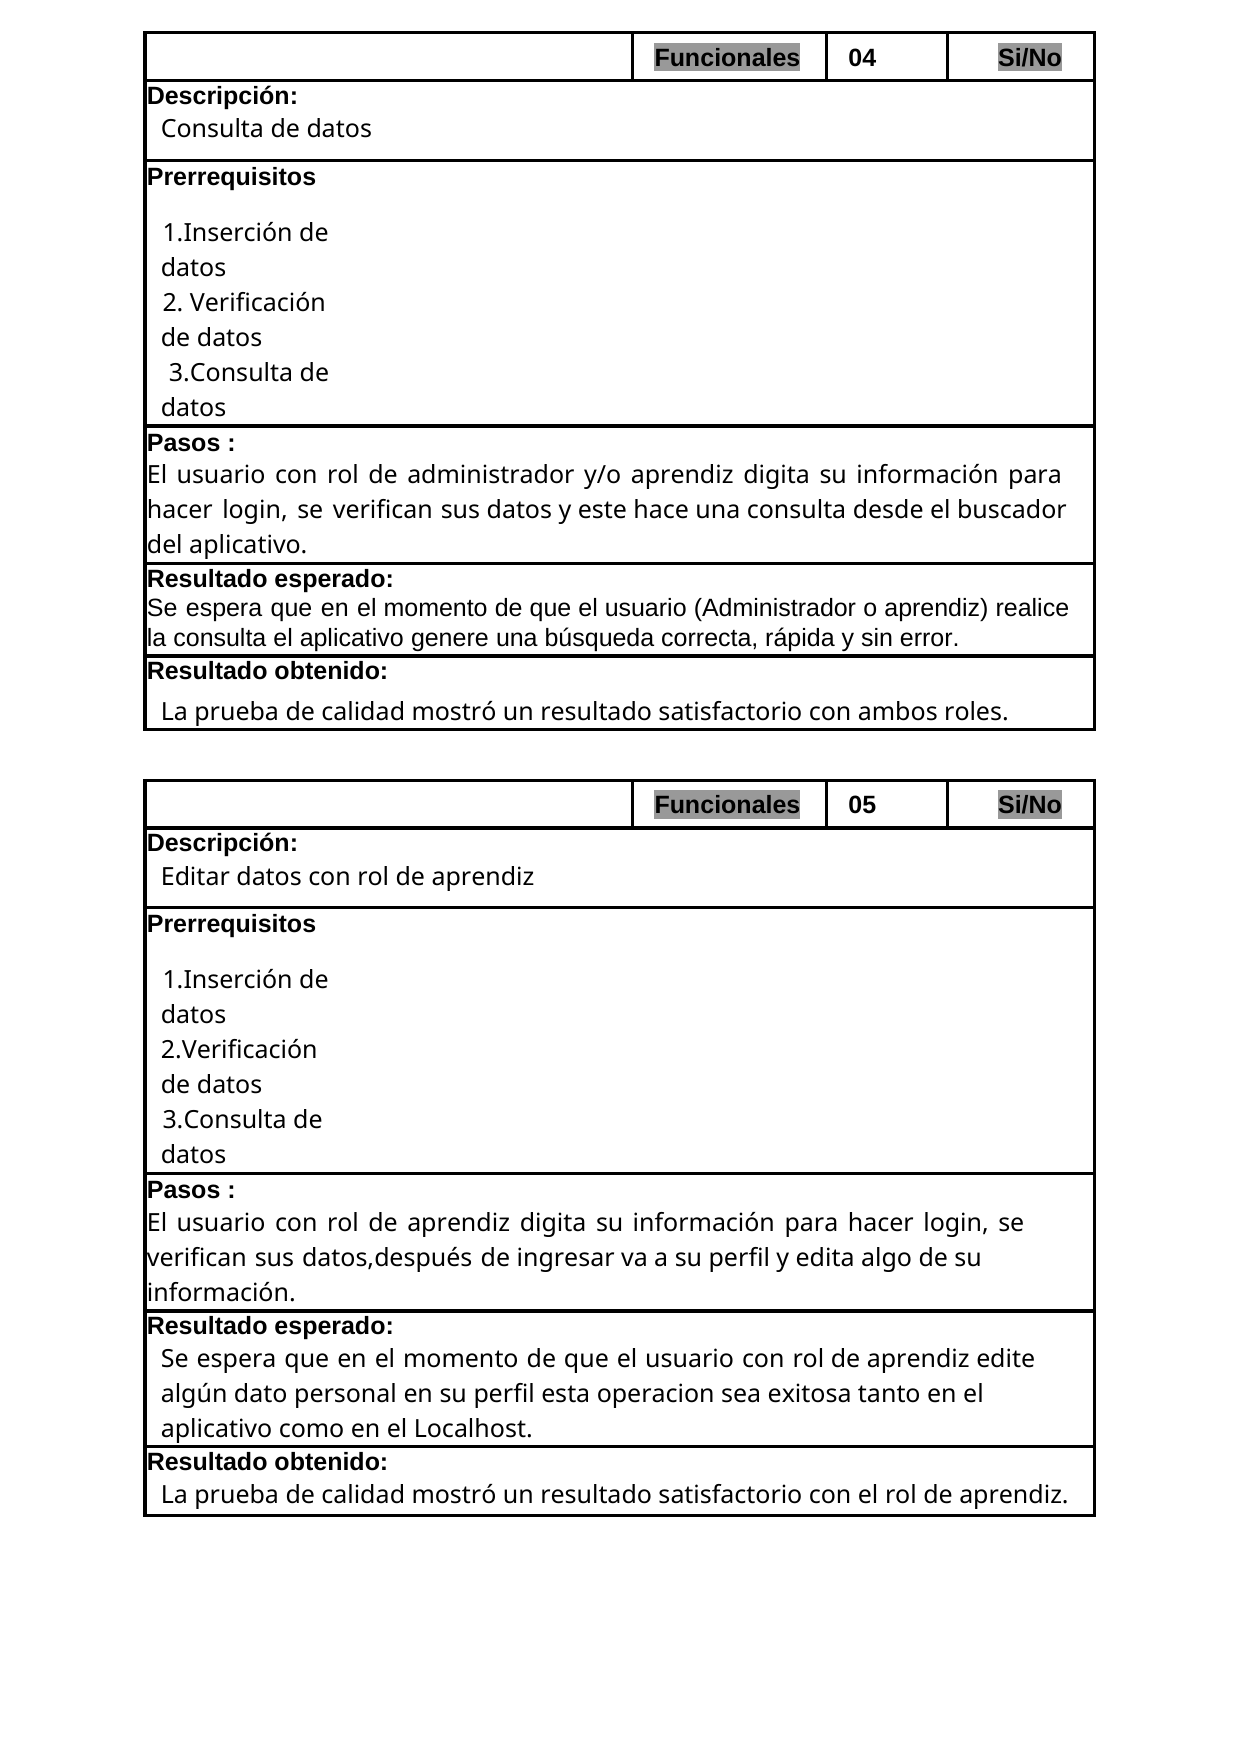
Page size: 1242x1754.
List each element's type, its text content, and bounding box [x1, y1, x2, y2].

table_cell Prerrequisitos 1.Inserción de datos 2.Verificación de datos 3.Consulta de datos [147, 909, 1093, 1172]
table_cell Prerrequisitos 1.Inserción de datos 2. Verificación de datos 3.Consulta de datos [147, 162, 1093, 424]
table_cell Resultado obtenido: La prueba de calidad mostró un resultado satisfactorio con el rol de aprendiz. [147, 1448, 1093, 1514]
table_cell Resultado obtenido: La prueba de calidad mostró un resultado satisfactorio con ambos roles. [147, 658, 1093, 727]
table_cell Resultado esperado: Se espera que en el momento de que el usuario (Administrador o aprendiz) realice la consulta el aplicativo genere una búsqueda correcta, rápida y sin error. [147, 565, 1093, 654]
table_cell Resultado esperado: Se espera que en el momento de que el usuario con rol de aprendiz edite algún dato personal en su perfil esta operacion sea exitosa tanto en el aplicativo como en el Localhost. [147, 1313, 1093, 1445]
table_cell Pasos : El usuario con rol de administrador y/o aprendiz digita su información para hacer login, se verifican sus datos y este hace una consulta desde el buscador del aplicativo. [147, 428, 1093, 562]
table_header [147, 782, 631, 826]
table_cell Descripción: Consulta de datos [147, 82, 1093, 159]
table_cell Pasos : El usuario con rol de aprendiz digita su información para hacer login, se verifican sus datos,después de ingresar va a su perfil y edita algo de su información. [147, 1175, 1093, 1309]
table_header Funcionales [634, 782, 825, 826]
table_header 04 [828, 34, 946, 79]
table_header Si/No [949, 782, 1093, 826]
table_header Si/No [949, 34, 1093, 79]
table_header [147, 34, 631, 79]
table_header Funcionales [634, 34, 825, 79]
table_cell Descripción: Editar datos con rol de aprendiz [147, 830, 1093, 906]
table_header 05 [828, 782, 946, 826]
